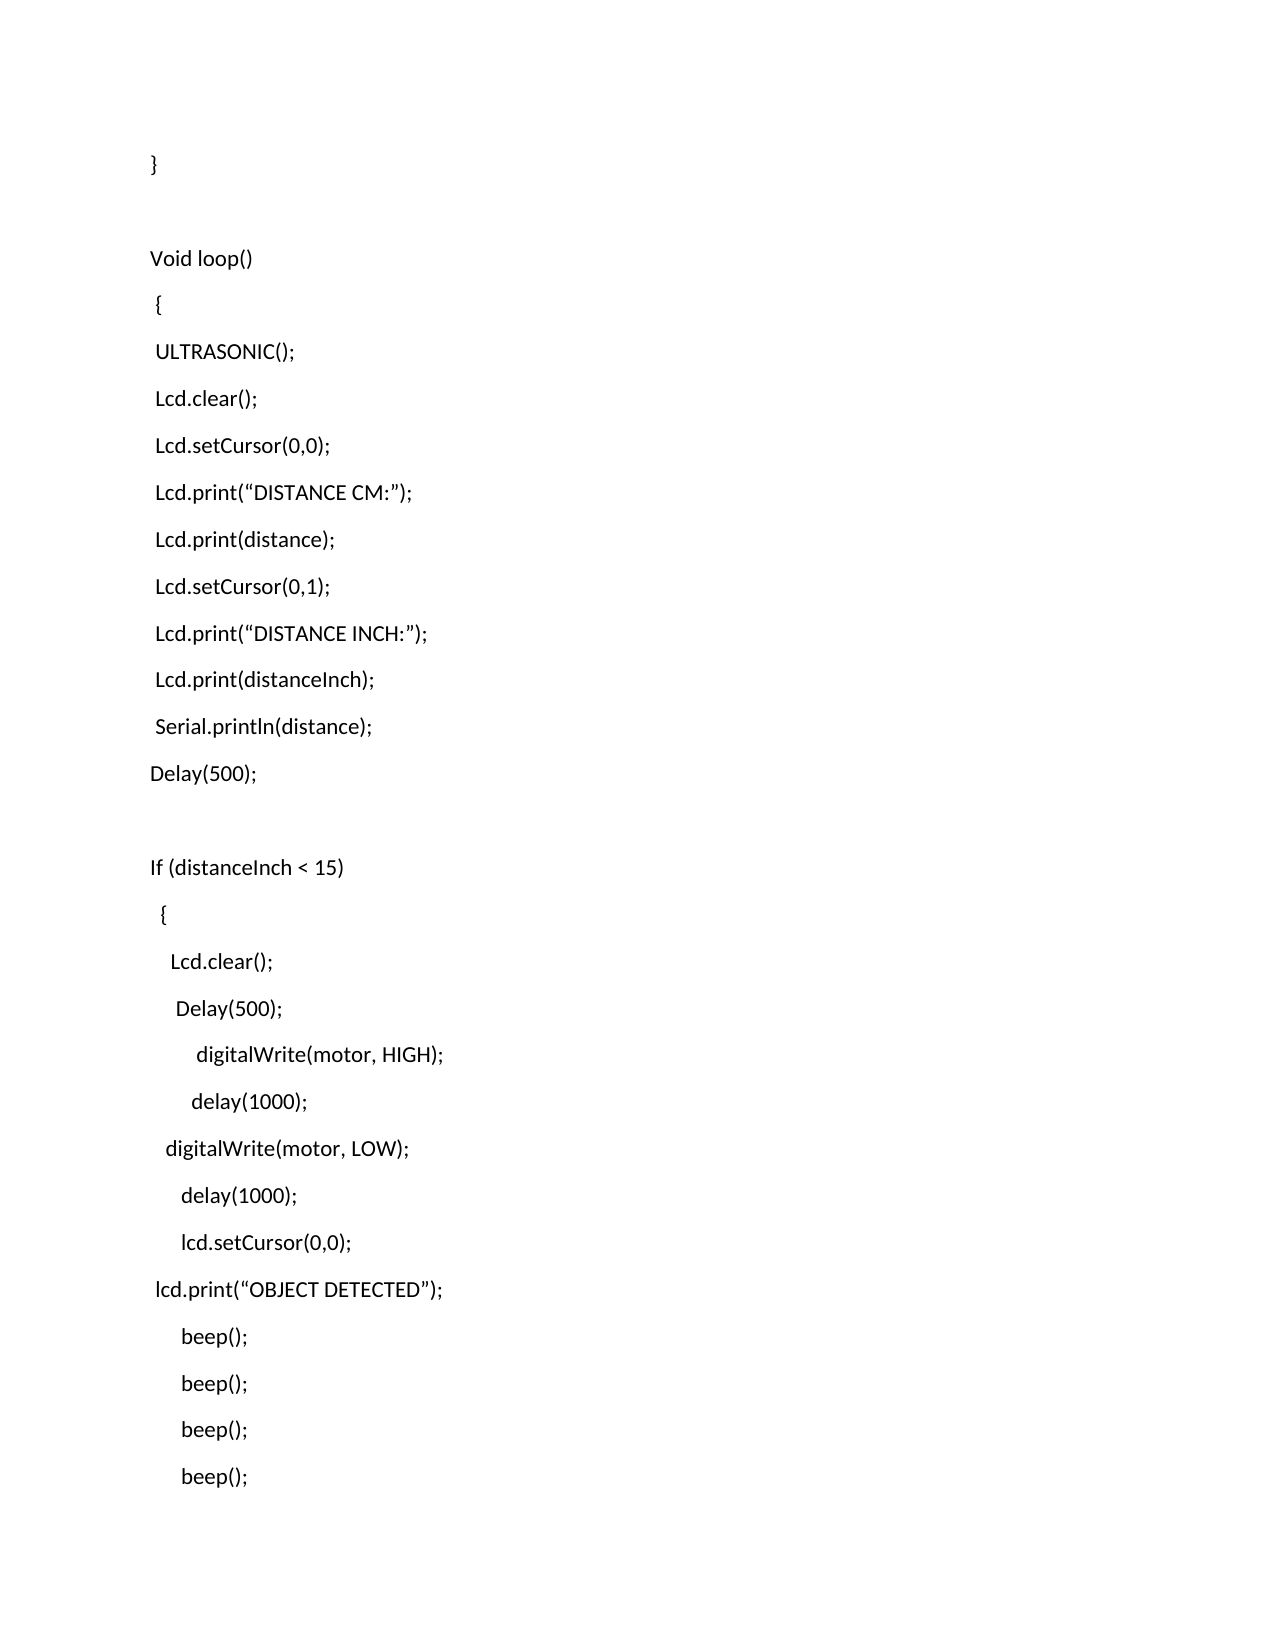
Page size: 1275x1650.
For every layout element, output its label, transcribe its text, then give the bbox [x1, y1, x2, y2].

text Delay(500); [150, 994, 1125, 1022]
text Lcd.print(distanceInch); [150, 666, 1125, 694]
text beep(); [150, 1416, 1125, 1444]
text } [150, 150, 1125, 178]
text Lcd.setCursor(0,0); [150, 431, 1125, 459]
text ULTRASONIC(); [150, 337, 1125, 366]
text Lcd.clear(); [150, 384, 1125, 412]
text Lcd.setCursor(0,1); [150, 572, 1125, 600]
text delay(1000); [150, 1087, 1125, 1116]
text beep(); [150, 1369, 1125, 1397]
text Delay(500); [150, 759, 1125, 787]
text Serial.println(distance); [150, 712, 1125, 741]
text lcd.print(“OBJECT DETECTED”); [150, 1275, 1125, 1303]
text digitalWrite(motor, HIGH); [150, 1041, 1125, 1069]
text digitalWrite(motor, LOW); [150, 1134, 1125, 1162]
text Lcd.print(“DISTANCE CM:”); [150, 478, 1125, 506]
text If (distanceInch < 15) [150, 853, 1125, 881]
text lcd.setCursor(0,0); [150, 1228, 1125, 1256]
text beep(); [150, 1322, 1125, 1350]
text Lcd.print(“DISTANCE INCH:”); [150, 619, 1125, 647]
text Lcd.clear(); [150, 947, 1125, 975]
text Lcd.print(distance); [150, 525, 1125, 553]
text delay(1000); [150, 1181, 1125, 1209]
text { [150, 900, 1125, 928]
text Void loop() [150, 244, 1125, 272]
text { [150, 291, 1125, 319]
text beep(); [150, 1462, 1125, 1491]
